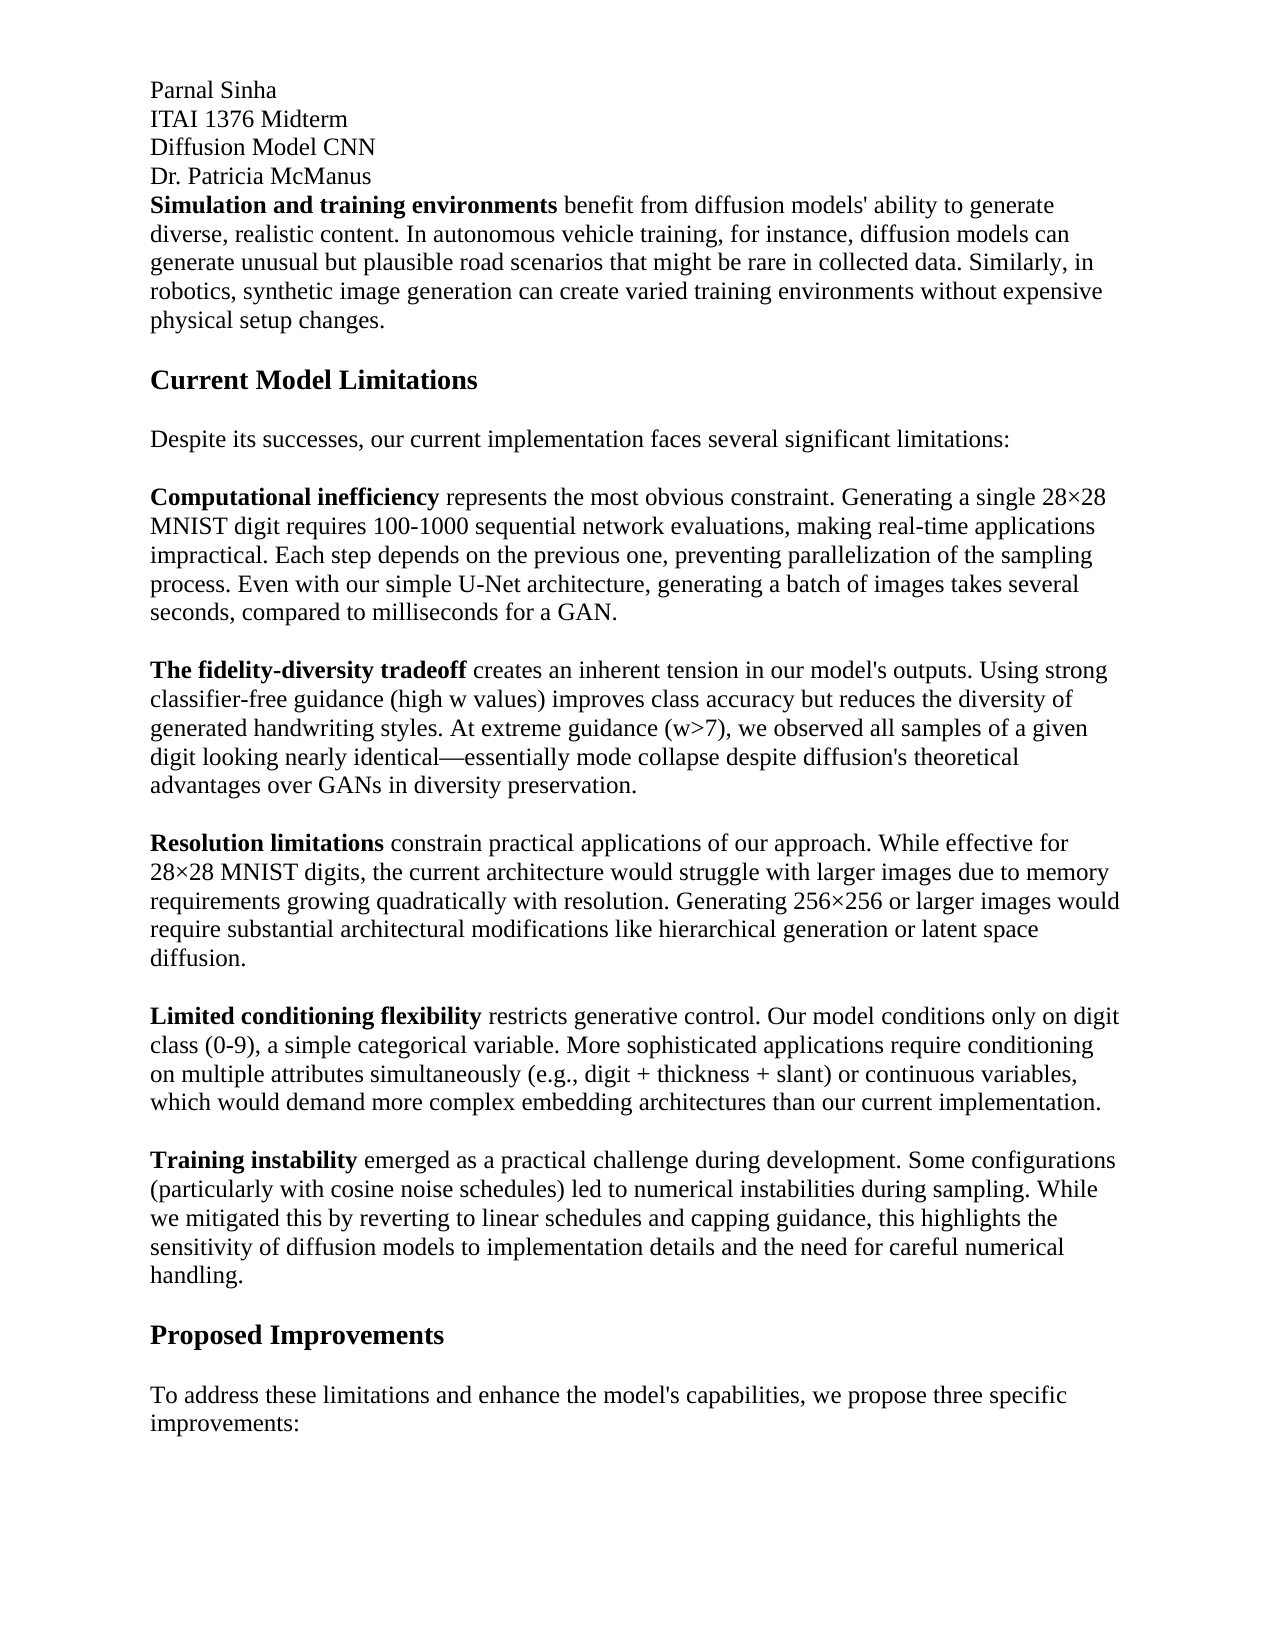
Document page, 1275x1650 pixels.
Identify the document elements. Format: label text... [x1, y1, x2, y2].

text Proposed Improvements [150, 1318, 1125, 1351]
text The fidelity-diversity tradeoff creates an inherent tension in our model's outputs. Using strong classifier-free guidance (high w values) improves class accuracy but reduces the diversity of generated handwriting styles. At extreme guidance (w>7), we observed all samples of a given digit looking nearly identical—essentially mode collapse despite diffusion's theoretical advantages over GANs in diversity preservation. [150, 655, 1125, 799]
text To address these limitations and enhance the model's capabilities, we propose three specific improvements: [150, 1380, 1125, 1437]
text Current Model Limitations [150, 363, 1125, 395]
text Limited conditioning flexibility restricts generative control. Our model conditions only on digit class (0-9), a simple categorical variable. More sophisticated applications require conditioning on multiple attributes simultaneously (e.g., digit + thickness + slant) or continuous variables, which would demand more complex embedding architectures than our current implementation. [150, 1001, 1125, 1116]
text Training instability emerged as a practical challenge during development. Some configurations (particularly with cosine noise schedules) led to numerical instabilities during sampling. While we mitigated this by reverting to linear schedules and capping guidance, this highlights the sensitivity of diffusion models to implementation details and the need for careful numerical handling. [150, 1145, 1125, 1289]
text Computational inefficiency represents the most obvious constraint. Generating a single 28×28 MNIST digit requires 100-1000 sequential network evaluations, making real-time applications impractical. Each step depends on the previous one, preventing parallelization of the sampling process. Even with our simple U-Net architecture, generating a batch of images takes several seconds, compared to milliseconds for a GAN. [150, 482, 1125, 626]
text Simulation and training environments benefit from diffusion models' ability to generate diverse, realistic content. In autonomous vehicle training, for instance, diffusion models can generate unusual but plausible road scenarios that might be rare in collected data. Similarly, in robotics, synthetic image generation can create varied training environments without expensive physical setup changes. [150, 190, 1125, 334]
text Despite its successes, our current implementation faces several significant limitations: [150, 424, 1125, 453]
text Resolution limitations constrain practical applications of our approach. While effective for 28×28 MNIST digits, the current architecture would struggle with larger images due to memory requirements growing quadratically with resolution. Generating 256×256 or larger images would require substantial architectural modifications like hierarchical generation or latent space diffusion. [150, 828, 1125, 972]
